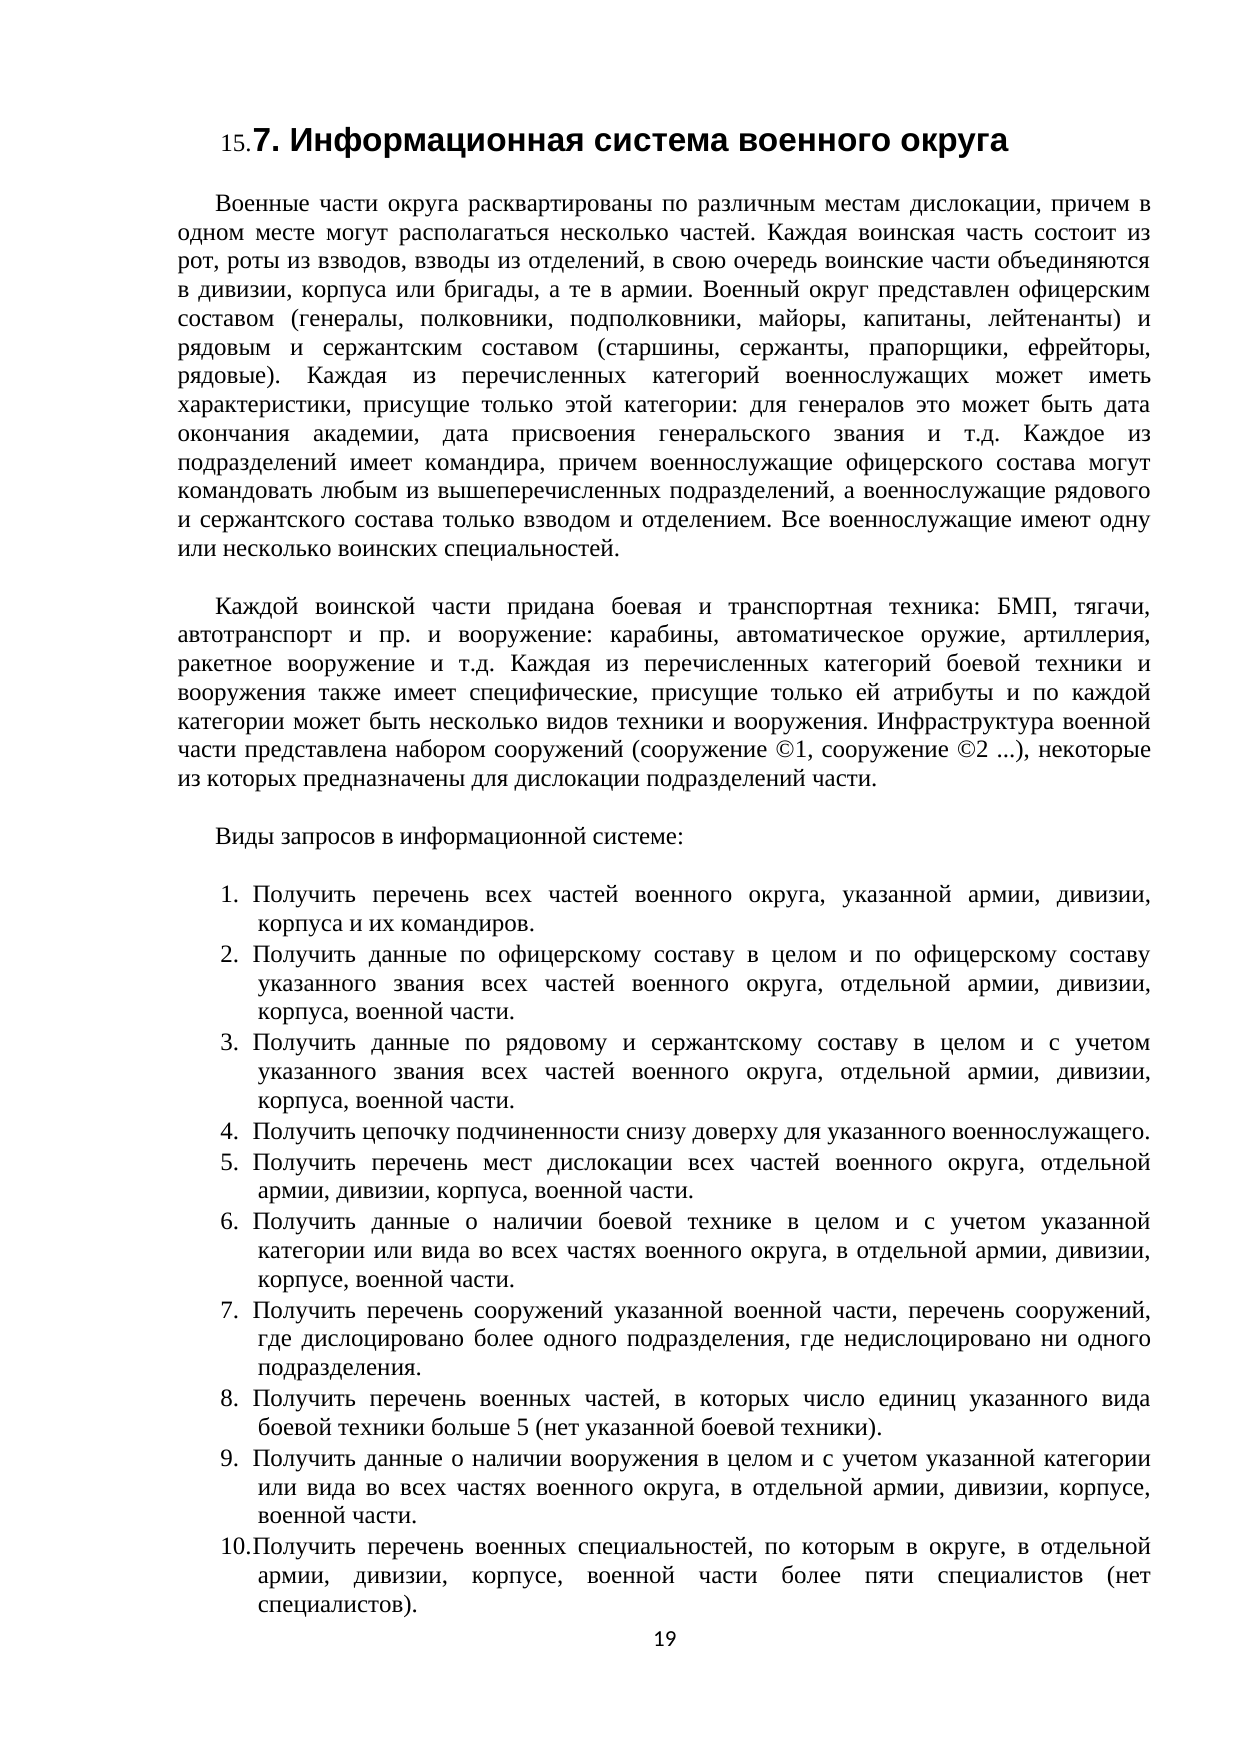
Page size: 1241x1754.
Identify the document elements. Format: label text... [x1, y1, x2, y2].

list Получить данные по офицерскому составу в целом и по офицерскому составу указанного звания всех частей военного округа, отдельной армии, дивизии, корпуса, военной части. [220, 939, 1152, 1025]
text Виды запросов в информационной системе: [177, 821, 1152, 850]
text Каждой воинской части придана боевая и транспортная техника: БМП, тягачи, автотранспорт и пр. и вооружение: карабины, автоматическое оружие, артиллерия, ракетное вооружение и т.д. Каждая из перечисленных категорий боевой техники и вооружения также имеет специфические, присущие только ей атрибуты и по каждой категории может быть несколько видов техники и вооружения. Инфраструктура военной части представлена набором сооружений (сооружение ©1, сооружение ©2 ...), некоторые из которых предназначены для дислокации подразделений части. [177, 591, 1152, 792]
list Получить перечень всех частей военного округа, указанной армии, дивизии, корпуса и их командиров. [220, 879, 1152, 937]
list Получить число и перечень изделий отдельной категории и в целом, собираемых указанным цехом, участком, предприятием в целом в настоящее время. 7. Информационная система военного округа [220, 120, 1152, 159]
list Получить данные о наличии вооружения в целом и с учетом указанной категории или вида во всех частях военного округа, в отдельной армии, дивизии, корпусе, военной части. [220, 1443, 1152, 1529]
list Получить цепочку подчиненности снизу доверху для указанного военнослужащего. [220, 1116, 1152, 1144]
list Получить данные по рядовому и сержантскому составу в целом и с учетом указанного звания всех частей военного округа, отдельной армии, дивизии, корпуса, военной части. [220, 1027, 1152, 1113]
list Получить перечень военных частей, в которых число единиц указанного вида боевой техники больше 5 (нет указанной боевой техники). [220, 1383, 1152, 1441]
text Военные части округа расквартированы по различным местам дислокации, причем в одном месте могут располагаться несколько частей. Каждая воинская часть состоит из рот, роты из взводов, взводы из отделений, в свою очередь воинские части объединяются в дивизии, корпуса или бригады, а те в армии. Военный округ представлен офицерским составом (генералы, полковники, подполковники, майоры, капитаны, лейтенанты) и рядовым и сержантским составом (старшины, сержанты, прапорщики, ефрейторы, рядовые). Каждая из перечисленных категорий военнослужащих может иметь характеристики, присущие только этой категории: для генералов это может быть дата окончания академии, дата присвоения генеральского звания и т.д. Каждое из подразделений имеет командира, причем военнослужащие офицерского состава могут командовать любым из вышеперечисленных подразделений, а военнослужащие рядового и сержантского состава только взводом и отделением. Все военнослужащие имеют одну или несколько воинских специальностей. [177, 188, 1152, 562]
list Получить перечень военных специальностей, по которым в округе, в отдельной армии, дивизии, корпусе, военной части более пяти специалистов (нет специалистов). [220, 1531, 1152, 1618]
list Получить перечень сооружений указанной военной части, перечень сооружений, где дислоцировано более одного подразделения, где недислоцировано ни одного подразделения. [220, 1295, 1152, 1381]
list Получить данные о наличии боевой технике в целом и с учетом указанной категории или вида во всех частях военного округа, в отдельной армии, дивизии, корпусе, военной части. [220, 1206, 1152, 1293]
list Получить перечень мест дислокации всех частей военного округа, отдельной армии, дивизии, корпуса, военной части. [220, 1147, 1152, 1204]
